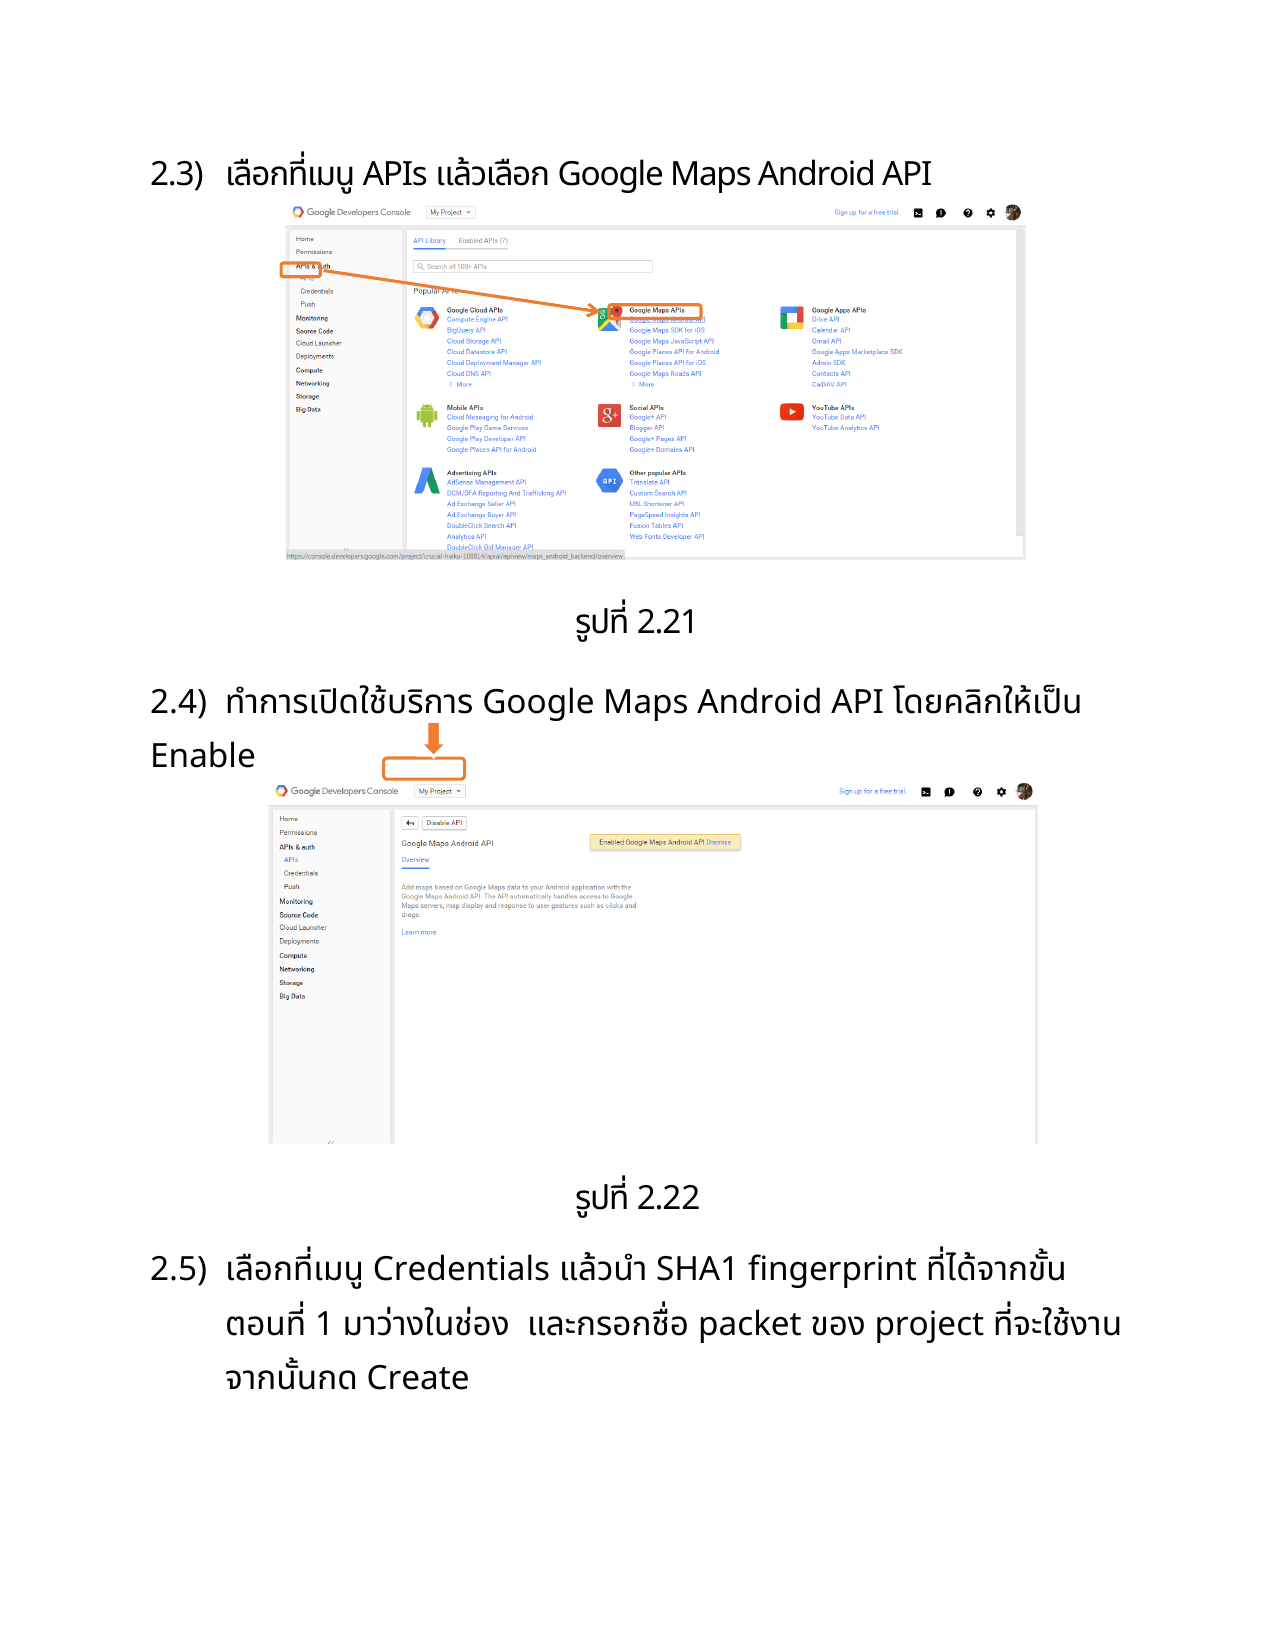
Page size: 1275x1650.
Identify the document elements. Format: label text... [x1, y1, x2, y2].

picture [285, 200, 1027, 560]
text รูปที่ 2.22 [150, 1173, 1125, 1224]
text 2.5) เลือกที่เมนู Credentials แล้วนำ SHA1 fingerprint ที่ได้จากขั้นตอนที่ 1 มาว่างในช่อง และกรอกชื่อ packet ของ project ที่จะใช้งาน จากนั้นกด Create [150, 1245, 1125, 1404]
picture [268, 781, 1039, 1144]
text รูปที่ 2.21 [150, 598, 1125, 649]
picture [285, 265, 318, 275]
